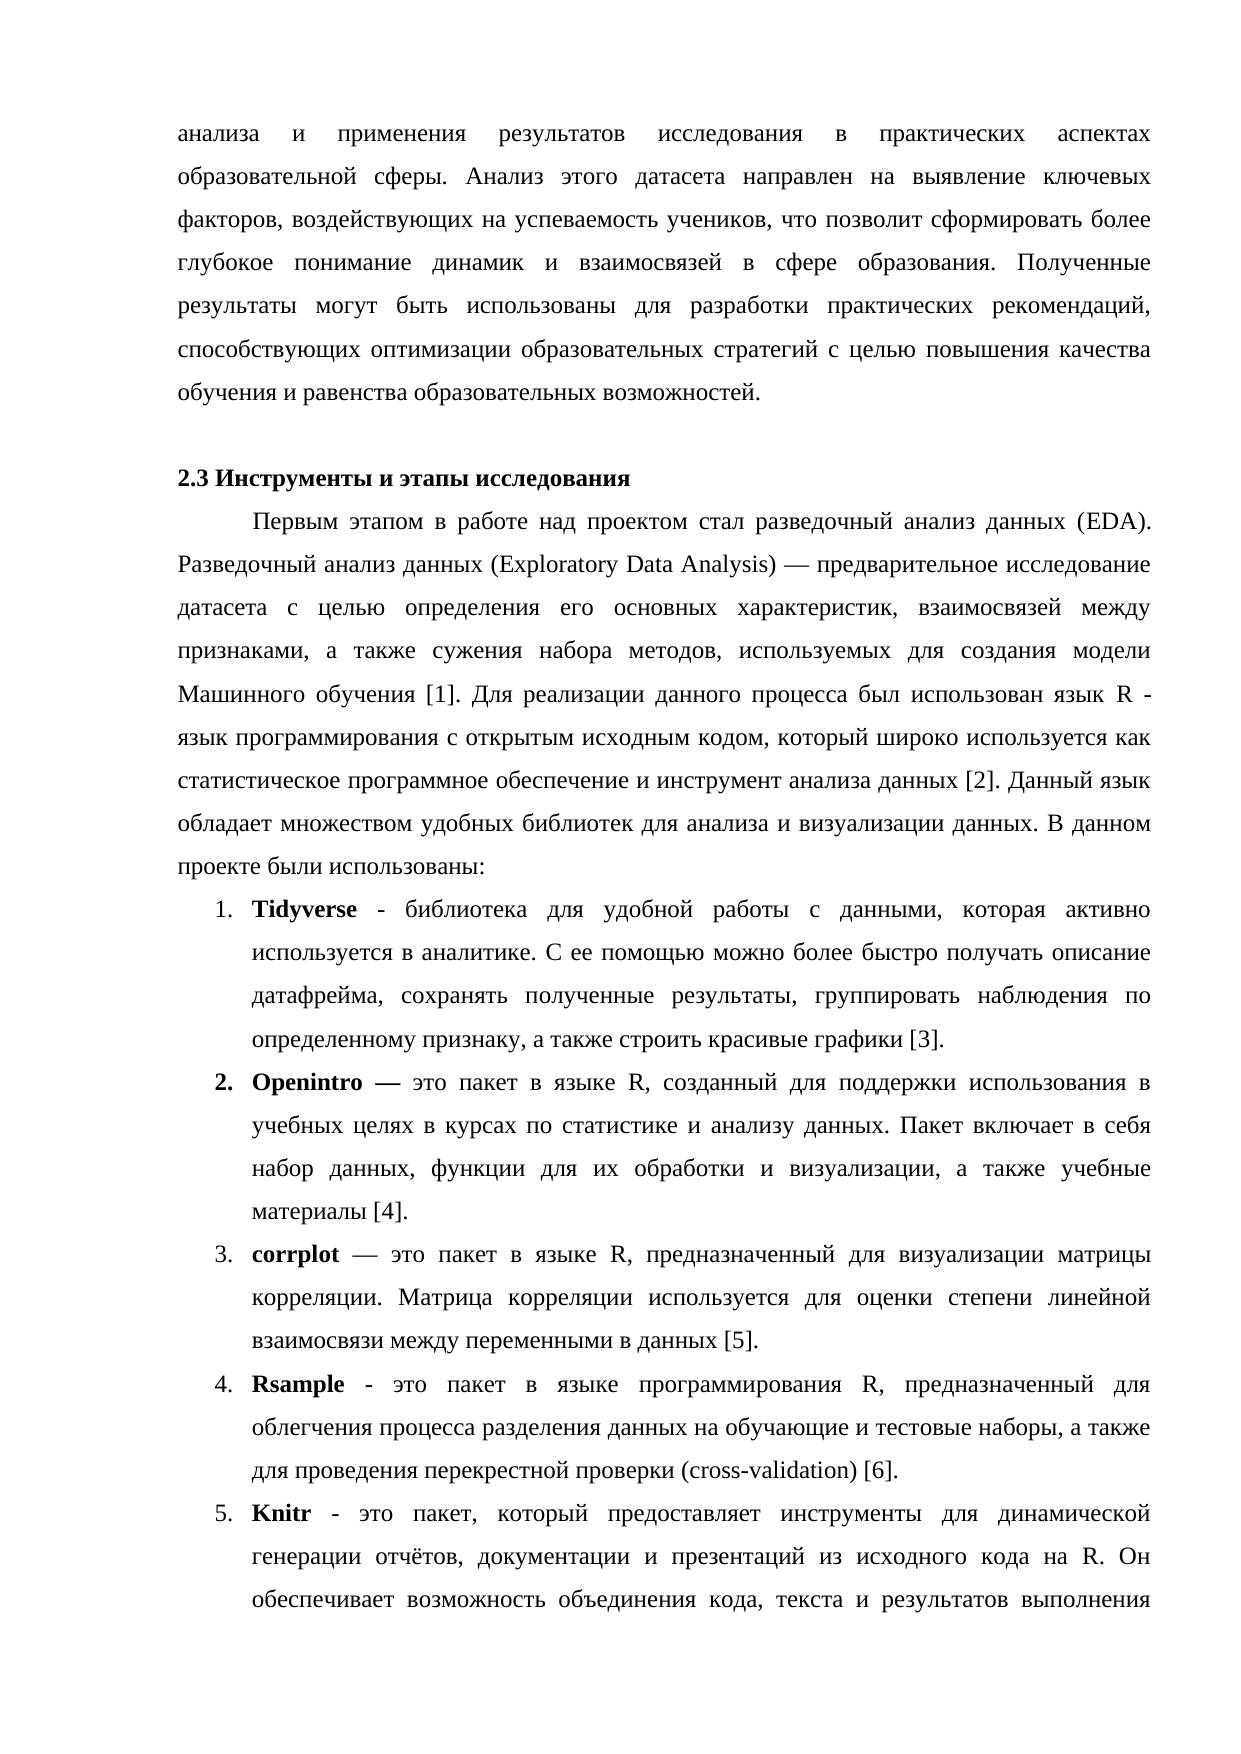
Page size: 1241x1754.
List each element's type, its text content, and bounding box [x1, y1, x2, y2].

list corrplot — это пакет в языке R, предназначенный для визуализации матрицы корреляции. Матрица корреляции используется для оценки степени линейной взаимосвязи между переменными в данных [5]. [214, 1239, 1152, 1354]
list Openintro — это пакет в языке R, созданный для поддержки использования в учебных целях в курсах по статистике и анализу данных. Пакет включает в себя набор данных, функции для их обработки и визуализации, а также учебные материалы [4]. [214, 1067, 1152, 1225]
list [214, 1498, 1152, 1613]
list Rsample - это пакет в языке программирования R, предназначенный для облегчения процесса разделения данных на обучающие и тестовые наборы, а также для проведения перекрестной проверки (cross-validation) [6]. [214, 1369, 1152, 1484]
text 2.3 Инструменты и этапы исследования [177, 463, 1152, 492]
text Первым этапом в работе над проектом стал разведочный анализ данных (EDA). Разведочный анализ данных (Exploratory Data Analysis) — предварительное исследование датасета с целью определения его основных характеристик, взаимосвязей между признаками, а также сужения набора методов, используемых для создания модели Машинного обучения [1]. Для реализации данного процесса был использован язык R - язык программирования с открытым исходным кодом, который широко используется как статистическое программное обеспечение и инструмент анализа данных [2]. Данный язык обладает множеством удобных библиотек для анализа и визуализации данных. В данном проекте были использованы: [177, 506, 1152, 880]
list Tidyverse - библиотека для удобной работы с данными, которая активно используется в аналитике. С ее помощью можно более быстро получать описание датафрейма, сохранять полученные результаты, группировать наблюдения по определенному признаку, а также строить красивые графики [3]. [214, 894, 1152, 1052]
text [177, 118, 1152, 406]
